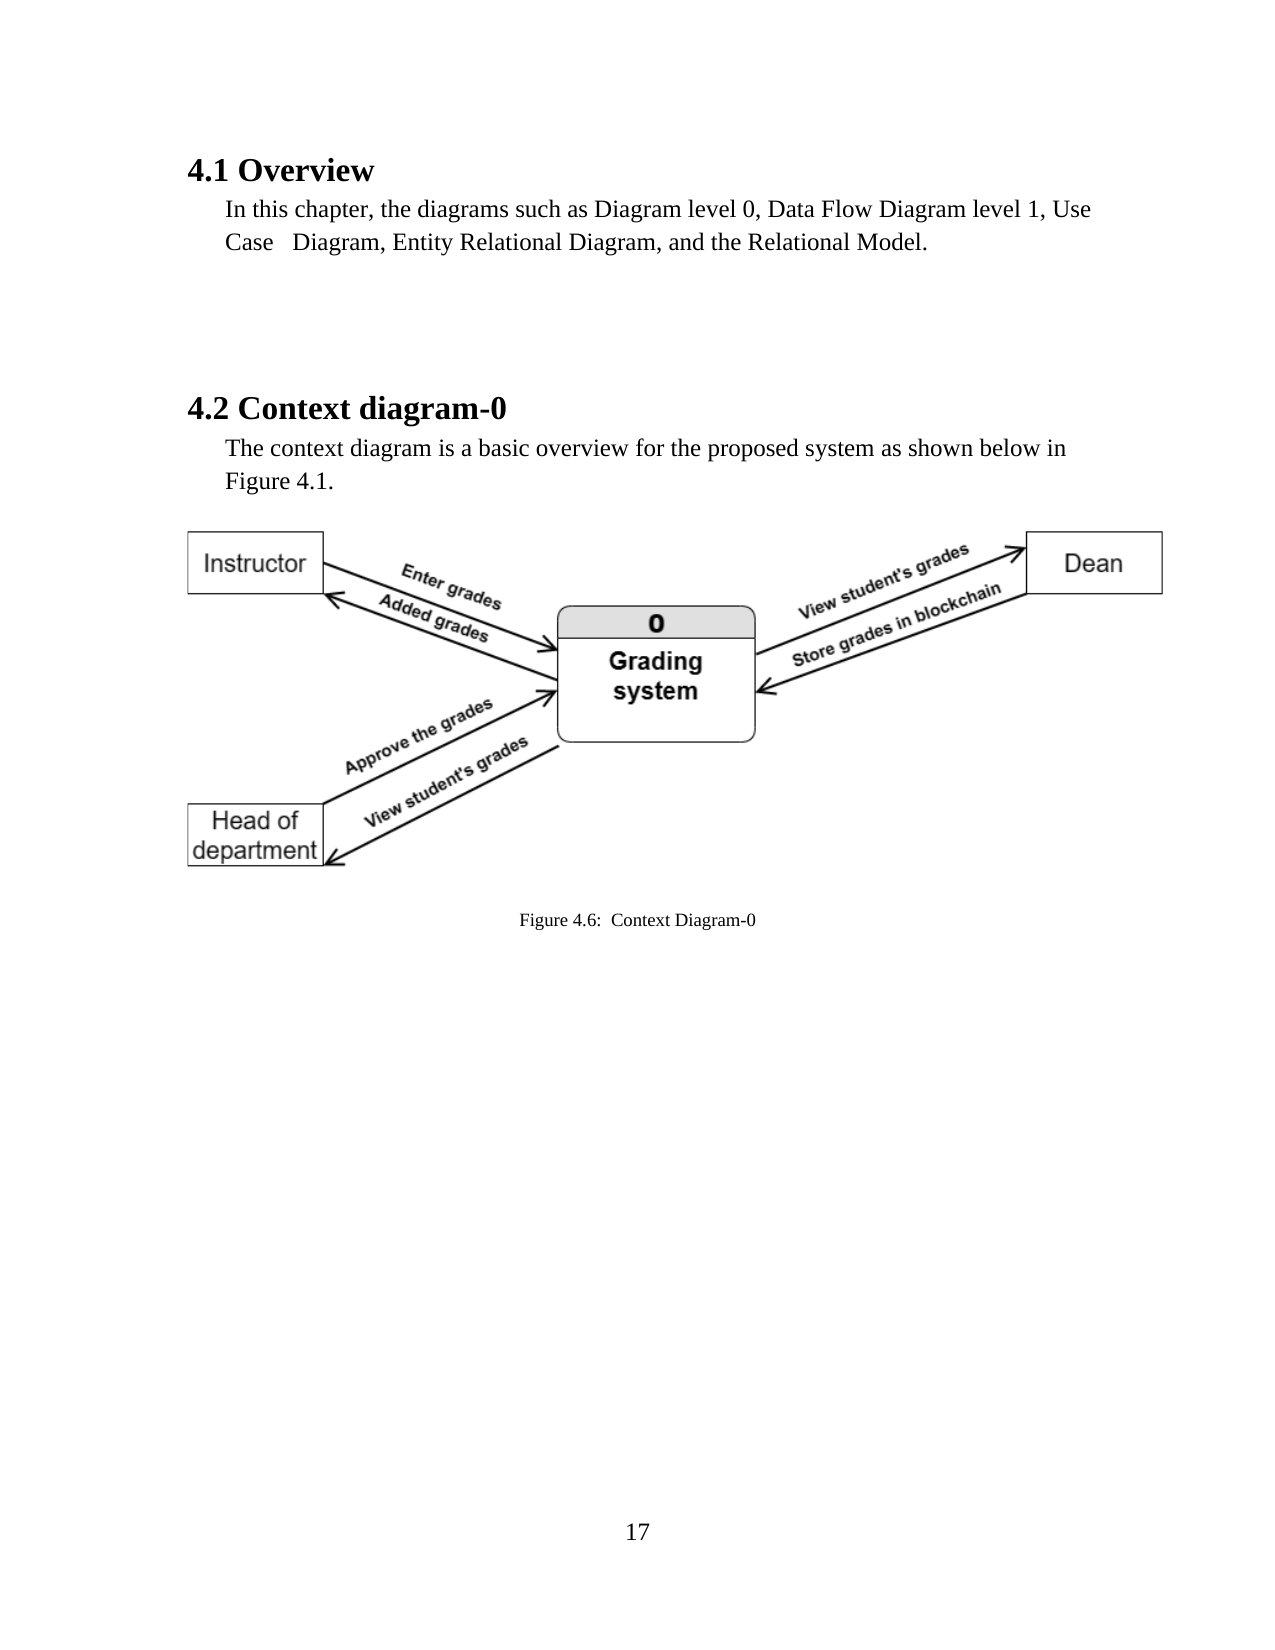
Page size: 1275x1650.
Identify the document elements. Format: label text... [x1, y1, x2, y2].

text The context diagram is a basic overview for the proposed system as shown below in Figure 4.1. [225, 433, 1125, 494]
text In this chapter, the diagrams such as Diagram level 0, Data Flow Diagram level 1, Use Case Diagram, Entity Relational Diagram, and the Relational Model. [225, 194, 1125, 256]
subtitle 4.1 Overview [187, 150, 1125, 188]
picture [187, 519, 1163, 885]
subtitle 4.2 Context diagram-0 [187, 389, 1125, 427]
